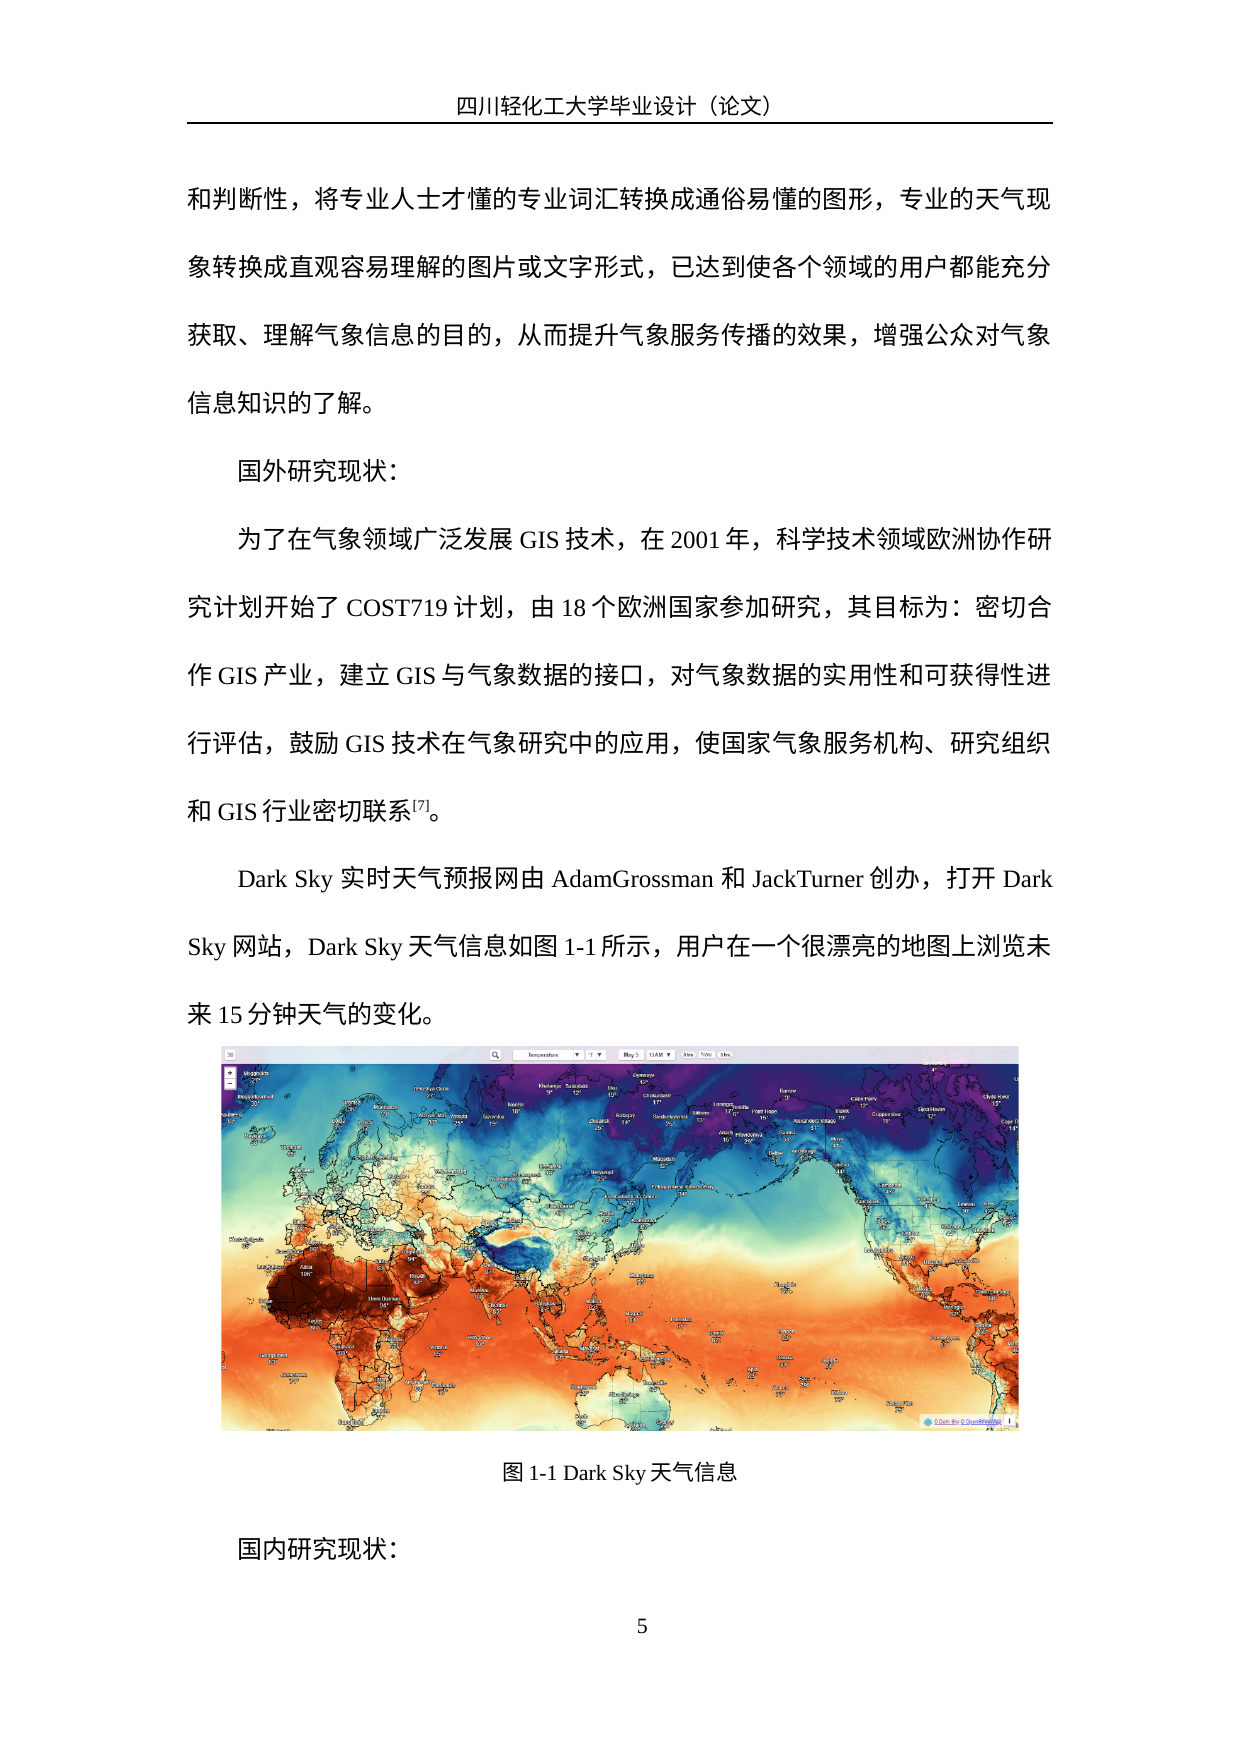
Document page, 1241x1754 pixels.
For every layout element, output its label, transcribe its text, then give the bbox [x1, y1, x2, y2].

text 国外研究现状： [187, 436, 1053, 503]
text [187, 164, 1053, 436]
text 国内研究现状： [187, 1513, 1053, 1581]
text 图1-1 Dark Sky天气信息 [187, 1454, 1053, 1488]
text 为了在气象领域广泛发展GIS技术，在2001年，科学技术领域欧洲协作研究计划开始了COST719计划，由18个欧洲国家参加研究，其目标为：密切合作GIS产业，建立GIS与气象数据的接口，对气象数据的实用性和可获得性进行评估，鼓励GIS技术在气象研究中的应用，使国家气象服务机构、研究组织和GIS行业密切联系[7]。 [187, 503, 1053, 843]
text Dark Sky 实时天气预报网由AdamGrossman 和JackTurner创办，打开Dark Sky 网站，Dark Sky天气信息如图1-1所示，用户在一个很漂亮的地图上浏览未来15分钟天气的变化。 [187, 843, 1053, 1047]
picture [221, 1046, 1019, 1431]
